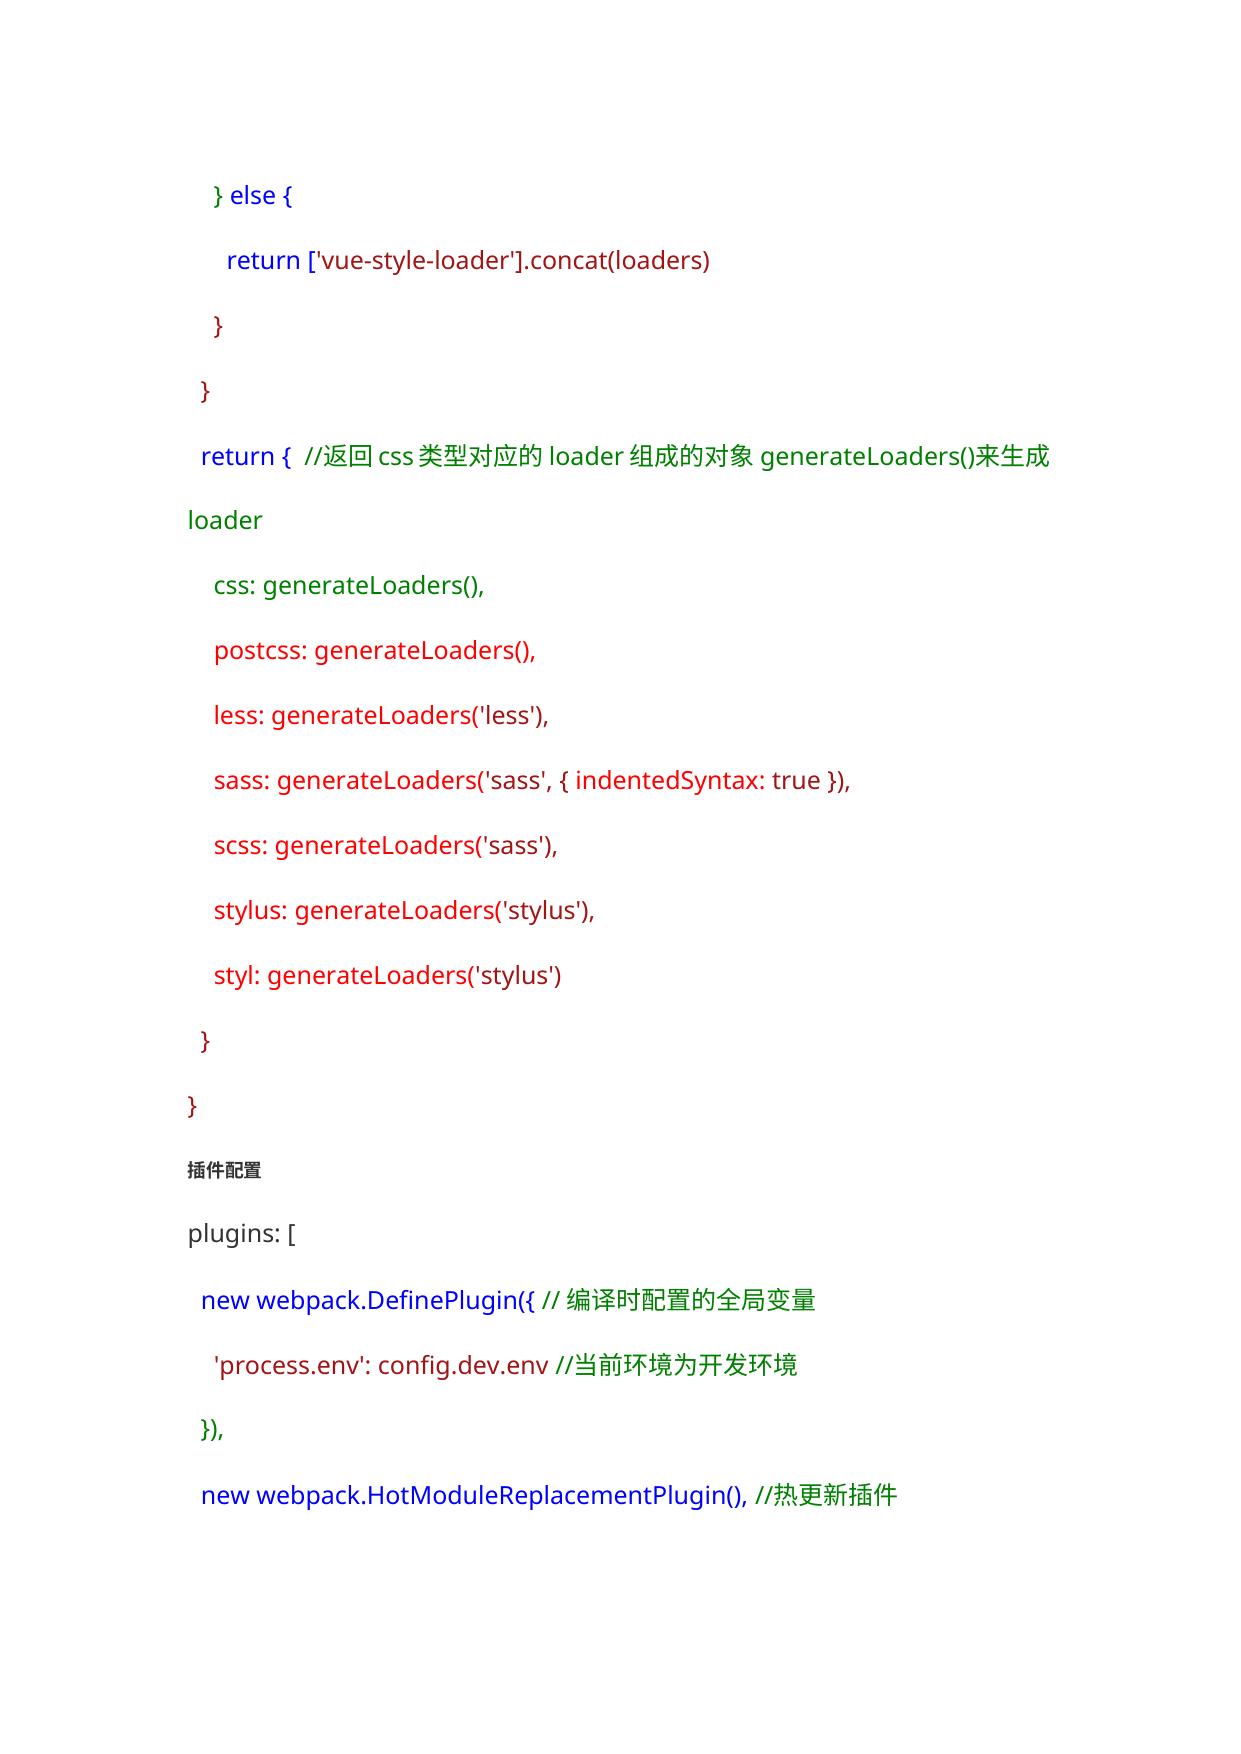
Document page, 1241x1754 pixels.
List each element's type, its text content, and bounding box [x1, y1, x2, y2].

text return { //返回css类型对应的loader组成的对象 generateLoaders()来生成loader [187, 422, 1053, 552]
text new webpack.HotModuleReplacementPlugin(), //热更新插件 [187, 1461, 1053, 1526]
text } else { [187, 162, 1053, 227]
text plugins: [ [187, 1201, 1053, 1266]
text 插件配置 [187, 1153, 1053, 1185]
text } [187, 1007, 1053, 1072]
text 'process.env': config.dev.env //当前环境为开发环境 [187, 1331, 1053, 1396]
text sass: generateLoaders('sass', { indentedSyntax: true }), [187, 747, 1053, 812]
text } [187, 292, 1053, 357]
text css: generateLoaders(), [187, 552, 1053, 617]
text new webpack.DefinePlugin({ // 编译时配置的全局变量 [187, 1266, 1053, 1331]
text stylus: generateLoaders('stylus'), [187, 877, 1053, 942]
text }), [187, 1396, 1053, 1461]
text scss: generateLoaders('sass'), [187, 812, 1053, 877]
text postcss: generateLoaders(), [187, 617, 1053, 682]
text } [187, 357, 1053, 422]
text } [187, 1072, 1053, 1137]
text return ['vue-style-loader'].concat(loaders) [187, 227, 1053, 292]
text styl: generateLoaders('stylus') [187, 942, 1053, 1007]
text less: generateLoaders('less'), [187, 682, 1053, 747]
